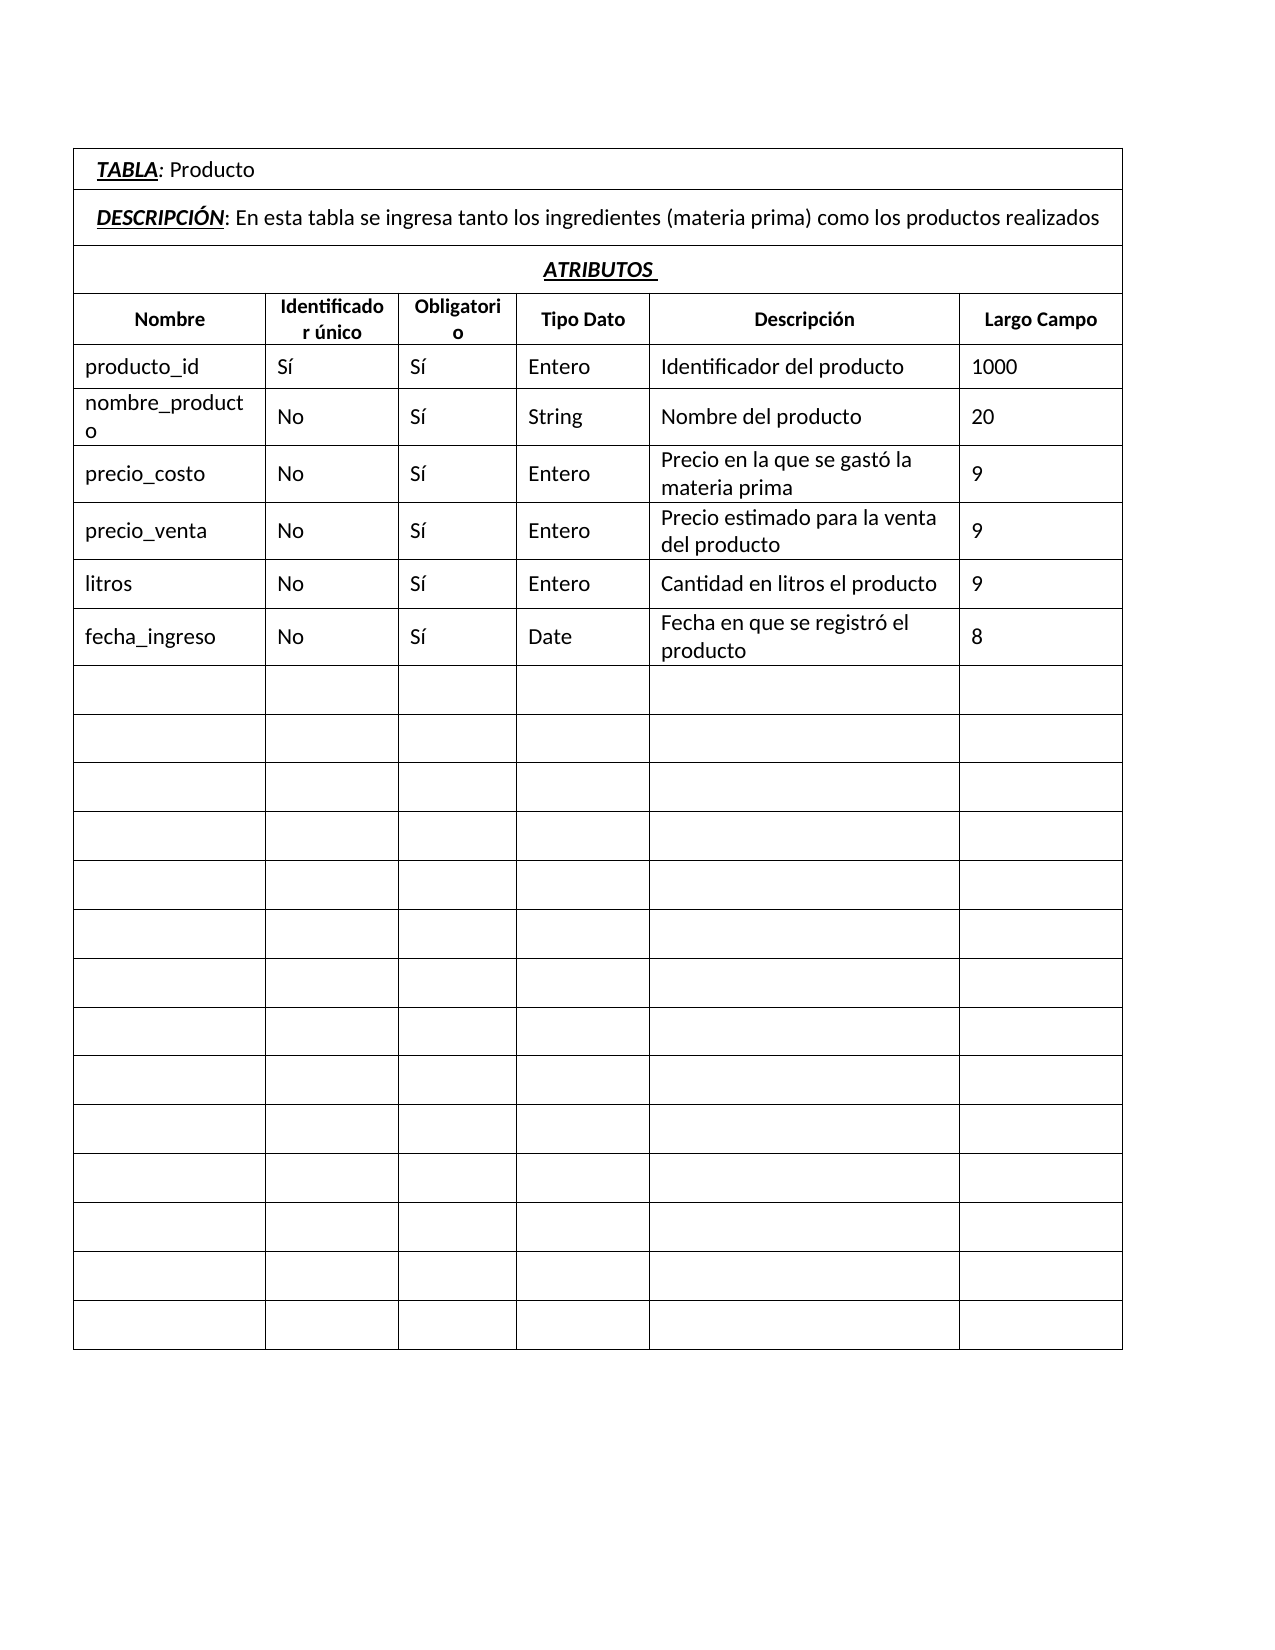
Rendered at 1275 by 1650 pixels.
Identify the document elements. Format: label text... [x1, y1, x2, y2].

table_cell [74, 1203, 265, 1251]
table_cell precio_costo [74, 446, 265, 502]
table_cell No [266, 609, 398, 664]
table_cell [399, 1154, 516, 1202]
table_cell [650, 1301, 959, 1348]
table_cell [266, 861, 398, 909]
table_cell [650, 959, 959, 1007]
table_cell Sí [399, 446, 516, 502]
table_cell [74, 763, 265, 811]
table_cell [960, 715, 1122, 762]
table_cell Entero [517, 446, 649, 502]
table_cell [517, 1105, 649, 1153]
table_cell [399, 666, 516, 713]
table_cell [517, 1203, 649, 1251]
table_cell nombre_producto [74, 389, 265, 444]
table_cell No [266, 389, 398, 444]
table_cell [74, 910, 265, 958]
table_cell [960, 666, 1122, 713]
table_header TABLA: Producto [74, 149, 1122, 189]
table_cell Precio en la que se gastó la materia prima [650, 446, 959, 502]
table_cell [517, 1154, 649, 1202]
table_cell [399, 861, 516, 909]
table_cell [960, 1203, 1122, 1251]
table_cell [517, 959, 649, 1007]
table_cell [74, 1008, 265, 1055]
table_cell [266, 1105, 398, 1153]
table_cell ATRIBUTOS [74, 246, 1122, 292]
table_cell [399, 910, 516, 958]
table_cell Sí [399, 503, 516, 559]
table_cell Identificador del producto [650, 345, 959, 387]
table_cell Nombre [74, 294, 265, 344]
table_cell [266, 812, 398, 860]
table_cell [960, 1056, 1122, 1104]
table_cell [960, 861, 1122, 909]
table_cell litros [74, 560, 265, 607]
table_cell [517, 666, 649, 713]
table_cell Entero [517, 560, 649, 607]
table_cell [266, 1301, 398, 1348]
table_cell [960, 1301, 1122, 1348]
table_cell [650, 1203, 959, 1251]
table_cell Entero [517, 503, 649, 559]
table_cell precio_venta [74, 503, 265, 559]
table_cell [74, 1252, 265, 1300]
table_cell [399, 1008, 516, 1055]
table_cell [74, 1056, 265, 1104]
table_cell Precio estimado para la venta del producto [650, 503, 959, 559]
table_cell Nombre del producto [650, 389, 959, 444]
table_cell String [517, 389, 649, 444]
table_cell Largo Campo [960, 294, 1122, 344]
table_cell [399, 715, 516, 762]
table_cell Fecha en que se registró el producto [650, 609, 959, 664]
table_cell [266, 1154, 398, 1202]
table_cell 8 [960, 609, 1122, 664]
table_cell [650, 910, 959, 958]
table_cell [266, 1203, 398, 1251]
table_cell [399, 1301, 516, 1348]
table_cell [517, 1301, 649, 1348]
table_cell [399, 1252, 516, 1300]
table_cell [74, 861, 265, 909]
table_cell [399, 763, 516, 811]
table_cell Obligatorio [399, 294, 516, 344]
table_cell [74, 666, 265, 713]
table_cell [74, 812, 265, 860]
table_cell [74, 715, 265, 762]
table_cell [960, 1252, 1122, 1300]
table_cell [266, 910, 398, 958]
table_cell [960, 763, 1122, 811]
table_cell Sí [266, 345, 398, 387]
table_cell [266, 1056, 398, 1104]
table_cell Sí [399, 389, 516, 444]
table_cell [266, 1008, 398, 1055]
table_cell [960, 1105, 1122, 1153]
table_cell 1000 [960, 345, 1122, 387]
table_cell [960, 1154, 1122, 1202]
table_cell [517, 715, 649, 762]
table_cell [517, 763, 649, 811]
table_cell No [266, 446, 398, 502]
table_cell [650, 1008, 959, 1055]
table_cell [650, 666, 959, 713]
table_cell [266, 959, 398, 1007]
table_cell [266, 666, 398, 713]
table_cell [266, 1252, 398, 1300]
table_cell [650, 1105, 959, 1153]
table_cell [960, 910, 1122, 958]
table_cell [74, 1105, 265, 1153]
table_cell [517, 1008, 649, 1055]
table_cell Date [517, 609, 649, 664]
table_cell [960, 812, 1122, 860]
table_cell Sí [399, 609, 516, 664]
table_cell Identificador único [266, 294, 398, 344]
table_cell [517, 861, 649, 909]
table_cell [960, 959, 1122, 1007]
table_cell [650, 1154, 959, 1202]
table_cell [650, 861, 959, 909]
table_cell Sí [399, 560, 516, 607]
table_cell [650, 812, 959, 860]
table_cell [650, 1252, 959, 1300]
table_cell No [266, 560, 398, 607]
table_cell [74, 1154, 265, 1202]
table_cell [650, 715, 959, 762]
table_cell [517, 1056, 649, 1104]
table_cell [399, 1105, 516, 1153]
table_cell [650, 1056, 959, 1104]
table_cell 20 [960, 389, 1122, 444]
table_cell [399, 812, 516, 860]
table_cell No [266, 503, 398, 559]
table_cell [74, 1301, 265, 1348]
table_cell 9 [960, 503, 1122, 559]
table_cell [74, 959, 265, 1007]
table_cell [517, 812, 649, 860]
table_cell [266, 715, 398, 762]
table_cell [399, 1203, 516, 1251]
table_cell [517, 910, 649, 958]
table_cell [399, 1056, 516, 1104]
table_cell Descripción [650, 294, 959, 344]
table_cell producto_id [74, 345, 265, 387]
table_cell Cantidad en litros el producto [650, 560, 959, 607]
table_cell Sí [399, 345, 516, 387]
table_cell [399, 959, 516, 1007]
table_cell [960, 1008, 1122, 1055]
table_cell Entero [517, 345, 649, 387]
table_cell [650, 763, 959, 811]
table_cell 9 [960, 446, 1122, 502]
table_cell fecha_ingreso [74, 609, 265, 664]
table_cell [517, 1252, 649, 1300]
table_cell DESCRIPCIÓN: En esta tabla se ingresa tanto los ingredientes (materia prima) como los productos realizados [74, 190, 1122, 244]
table_cell Tipo Dato [517, 294, 649, 344]
table_cell 9 [960, 560, 1122, 607]
table_cell [266, 763, 398, 811]
